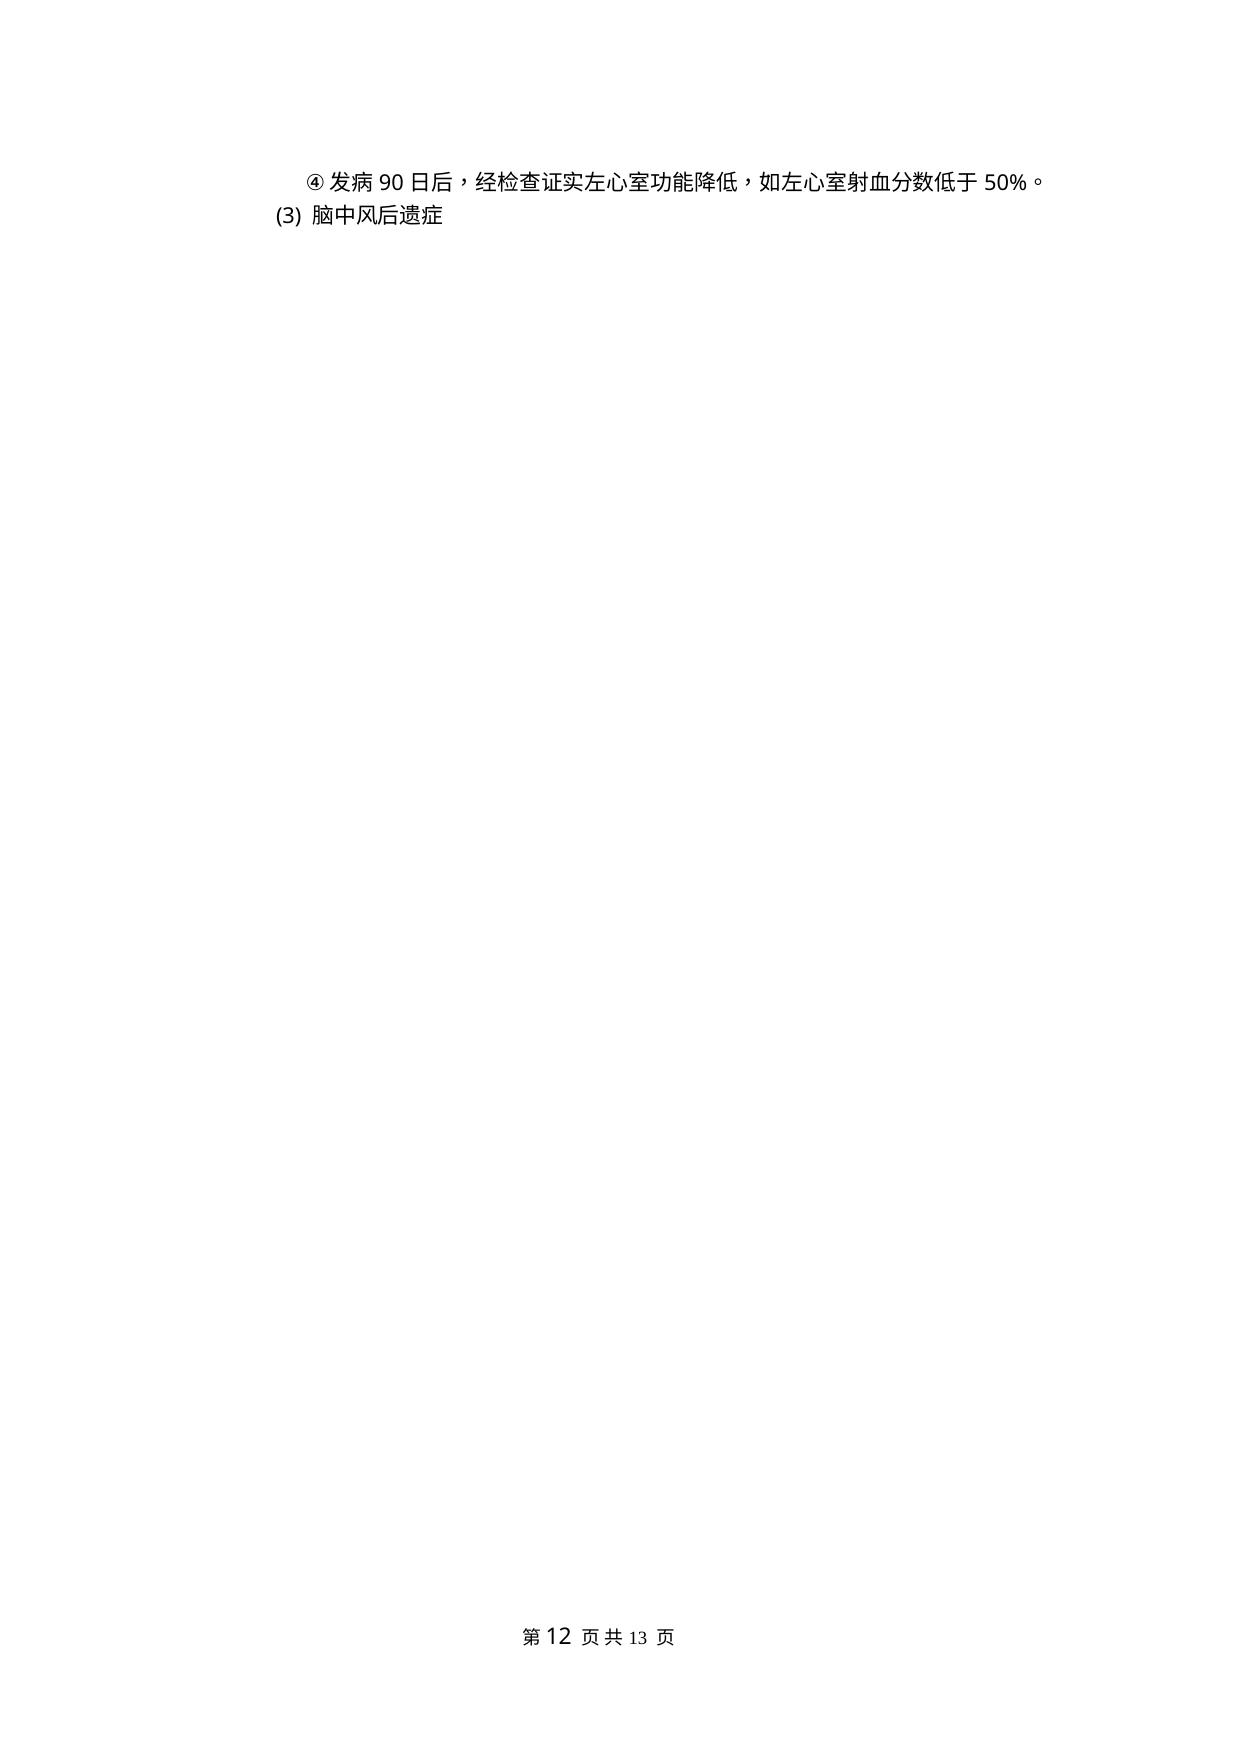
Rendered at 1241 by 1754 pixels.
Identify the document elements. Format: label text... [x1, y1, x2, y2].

list 脑中风后遗症 [276, 200, 1076, 230]
text ④发病 90 日后，经检查证实左心室功能降低，如左心室射血分数低于 50%。 [305, 167, 1076, 196]
